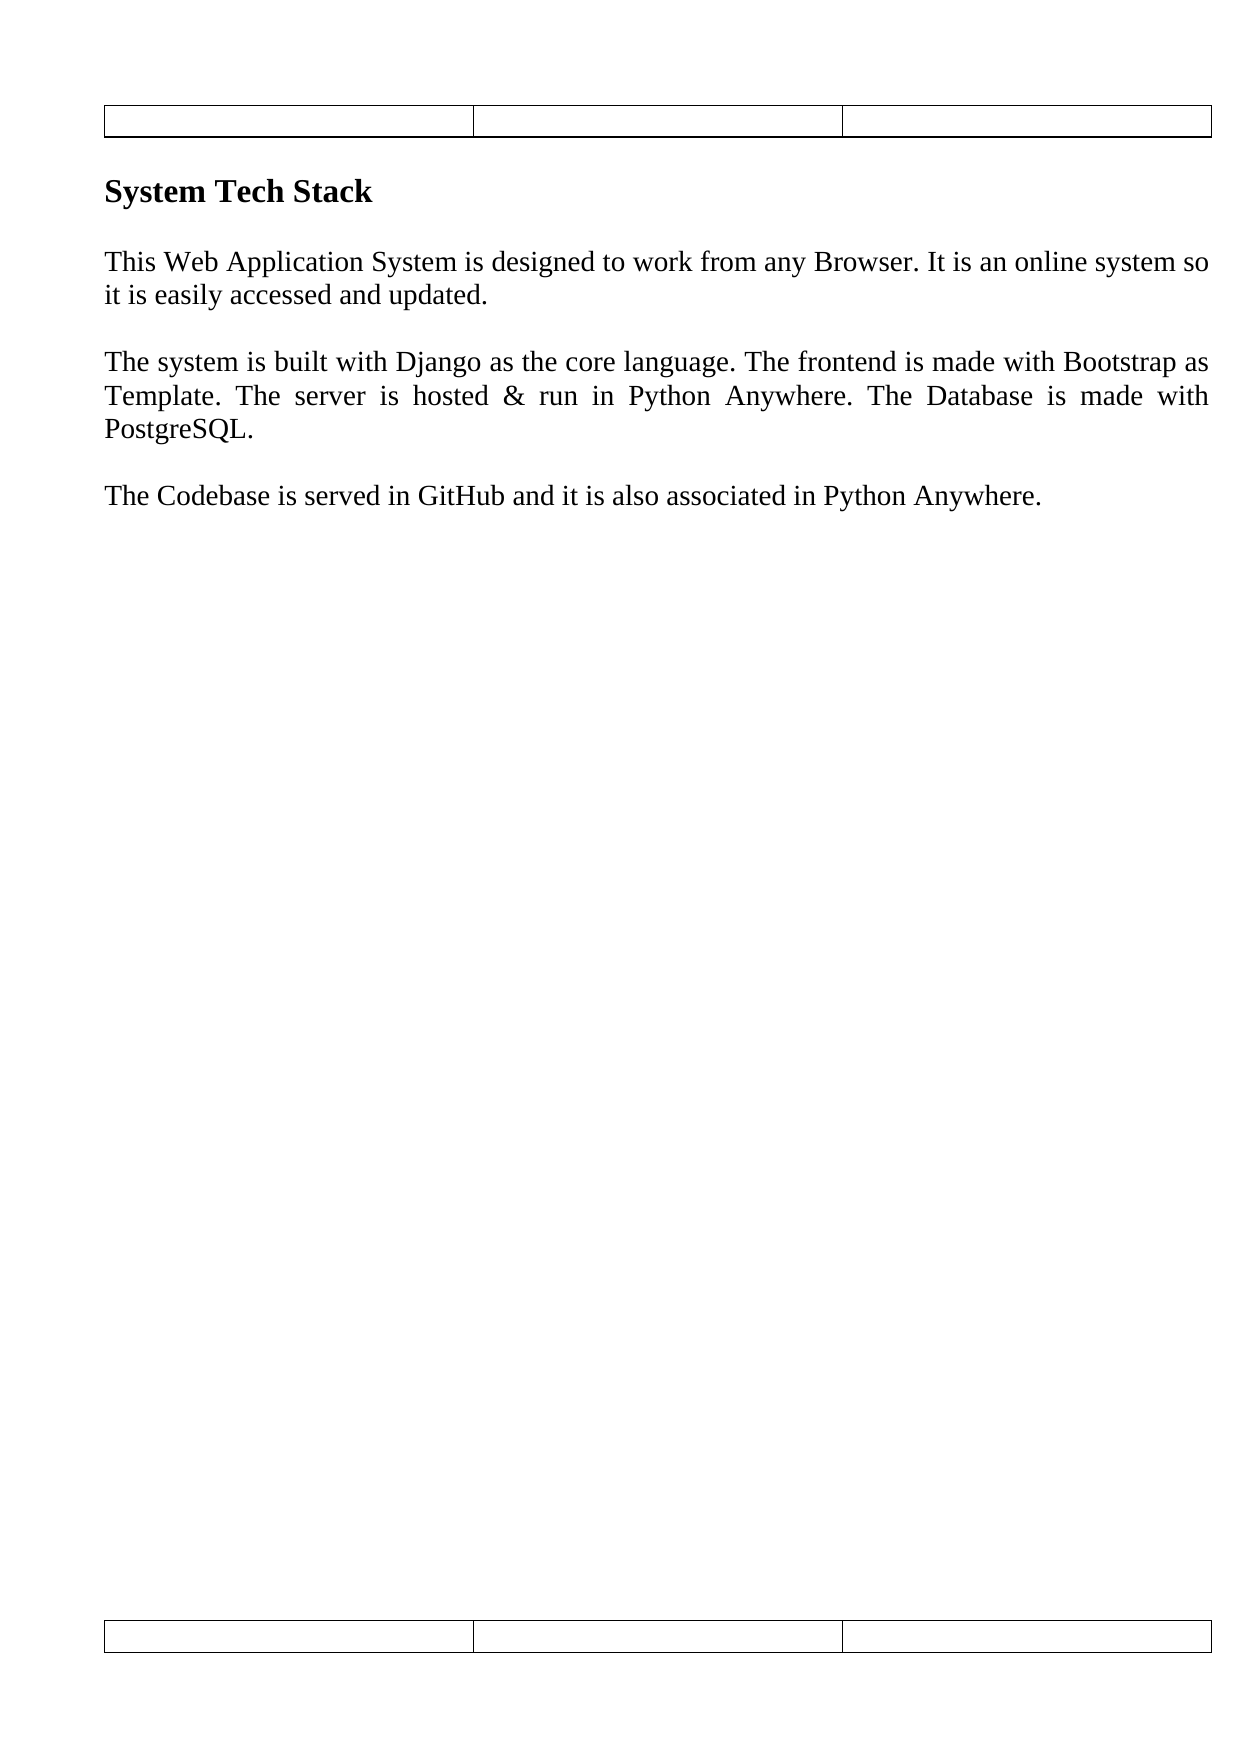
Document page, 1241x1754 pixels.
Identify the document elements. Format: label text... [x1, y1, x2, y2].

subtitle System Tech Stack [104, 171, 1077, 210]
text The Codebase is served in GitHub and it is also associated in Python Anywhere. [104, 478, 1211, 512]
text The system is built with Django as the core language. The frontend is made with Bootstrap as Template. The server is hosted & run in Python Anywhere. The Database is made with PostgreSQL. [104, 344, 1211, 445]
text This Web Application System is designed to work from any Browser. It is an online system so it is easily accessed and updated. [104, 244, 1211, 311]
